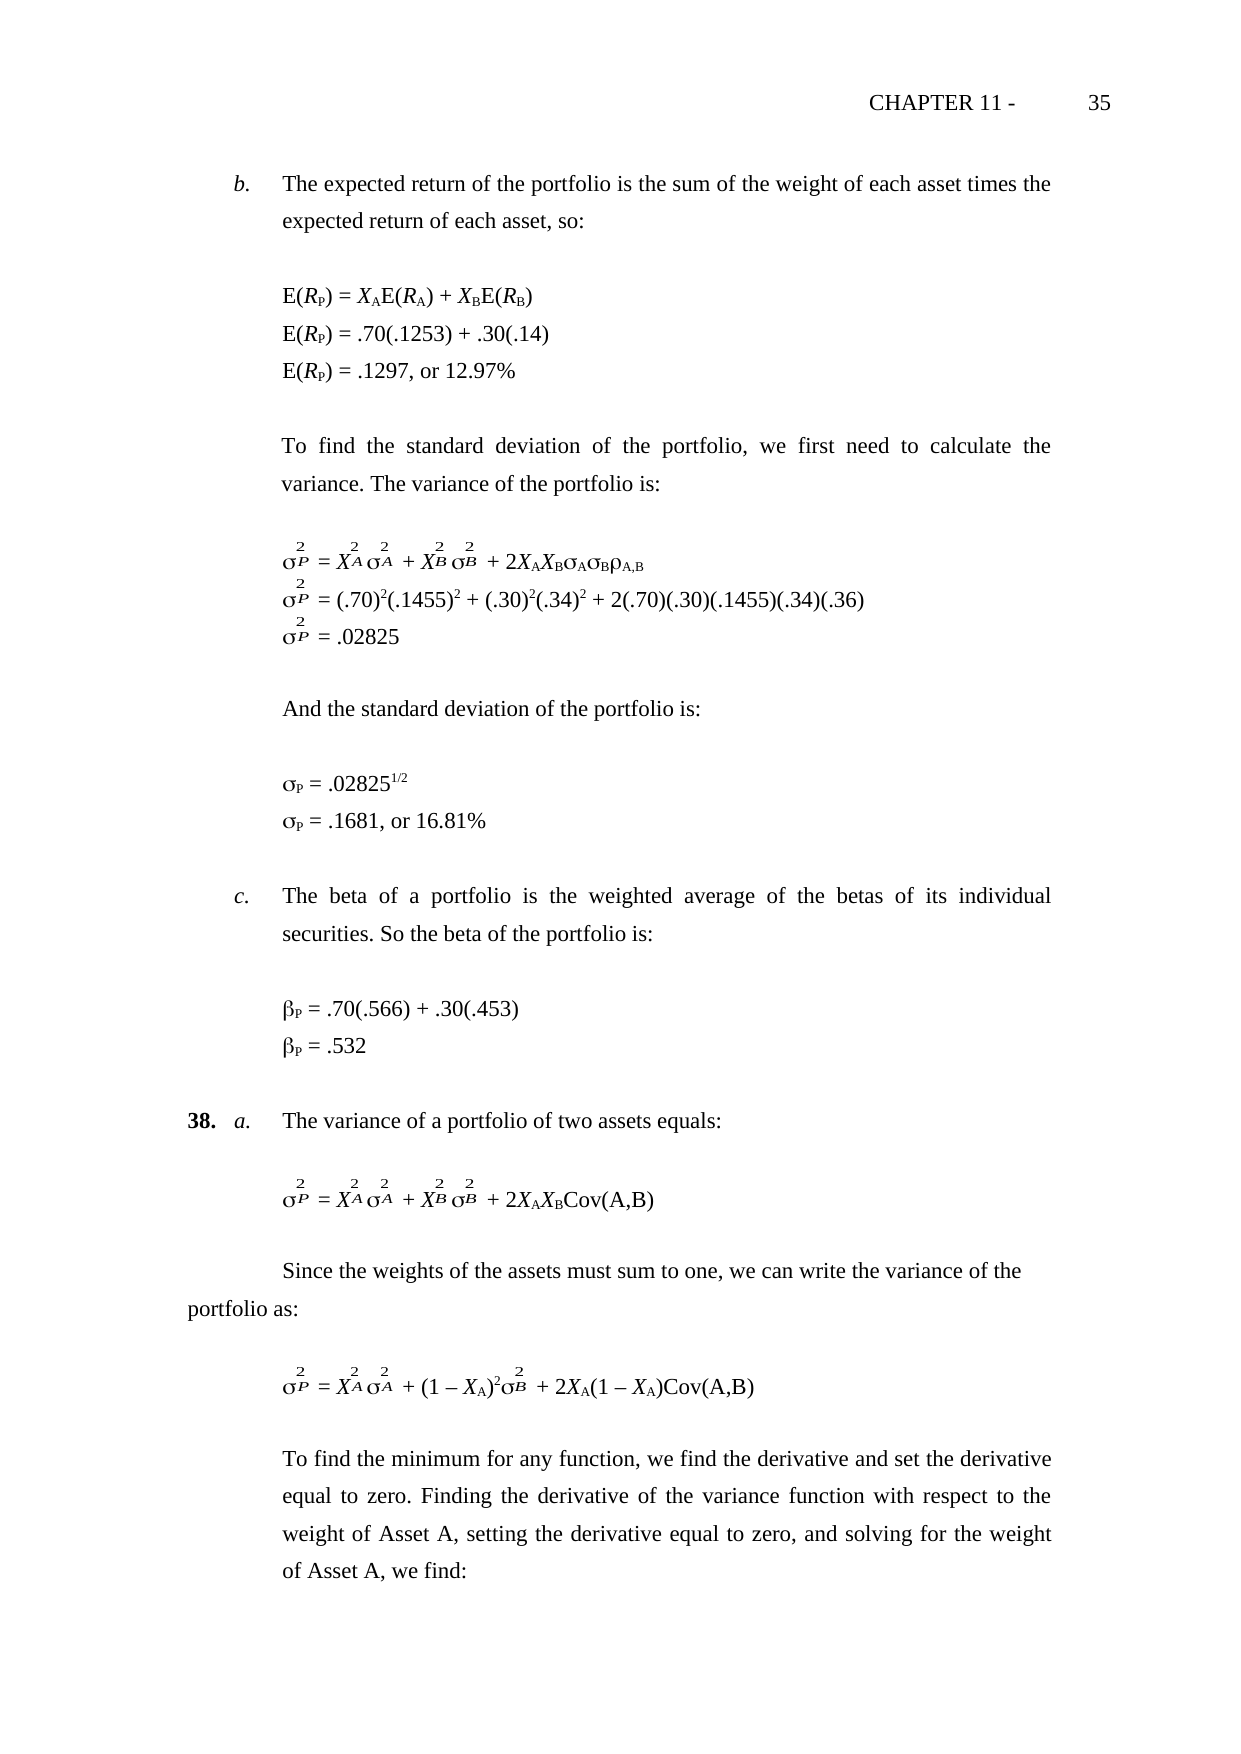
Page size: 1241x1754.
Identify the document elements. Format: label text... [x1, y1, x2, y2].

text P = .028251/2 [187, 764, 1053, 802]
text E(RP) = .1297, or 12.97% [187, 352, 1053, 389]
text b. The expected return of the portfolio is the sum of the weight of each asset times the expected return of each asset, so: [187, 164, 1053, 239]
text = X + X + 2XAXBCov(A,B) [187, 1177, 1053, 1214]
text P = .70(.566) + .30(.453) [187, 989, 1053, 1027]
text = (.70)2(.1455)2 + (.30)2(.34)2 + 2(.70)(.30)(.1455)(.34)(.36) [187, 577, 1053, 614]
text P = .532 [187, 1027, 1053, 1064]
text P = .1681, or 16.81% [187, 802, 1053, 839]
text And the standard deviation of the portfolio is: [187, 689, 1053, 727]
text Since the weights of the assets must sum to one, we can write the variance of the portfolio as: [187, 1252, 1053, 1327]
text = X + X + 2XAXBABA,B [187, 539, 1053, 577]
text E(RP) = XAE(RA) + XBE(RB) [187, 277, 1053, 314]
text E(RP) = .70(.1253) + .30(.14) [187, 314, 1053, 352]
text c. The beta of a portfolio is the weighted average of the betas of its individual securities. So the beta of the portfolio is: [187, 877, 1053, 952]
text 38. a. The variance of a portfolio of two assets equals: [187, 1102, 1053, 1139]
text To find the minimum for any function, we find the derivative and set the derivative equal to zero. Finding the derivative of the variance function with respect to the weight of Asset A, setting the derivative equal to zero, and solving for the weight of Asset A, we find: [187, 1439, 1053, 1589]
text = .02825 [187, 614, 1053, 652]
text To find the standard deviation of the portfolio, we first need to calculate the variance. The variance of the portfolio is: [281, 427, 1053, 502]
text = X + (1 – XA)2 + 2XA(1 – XA)Cov(A,B) [187, 1364, 1053, 1402]
